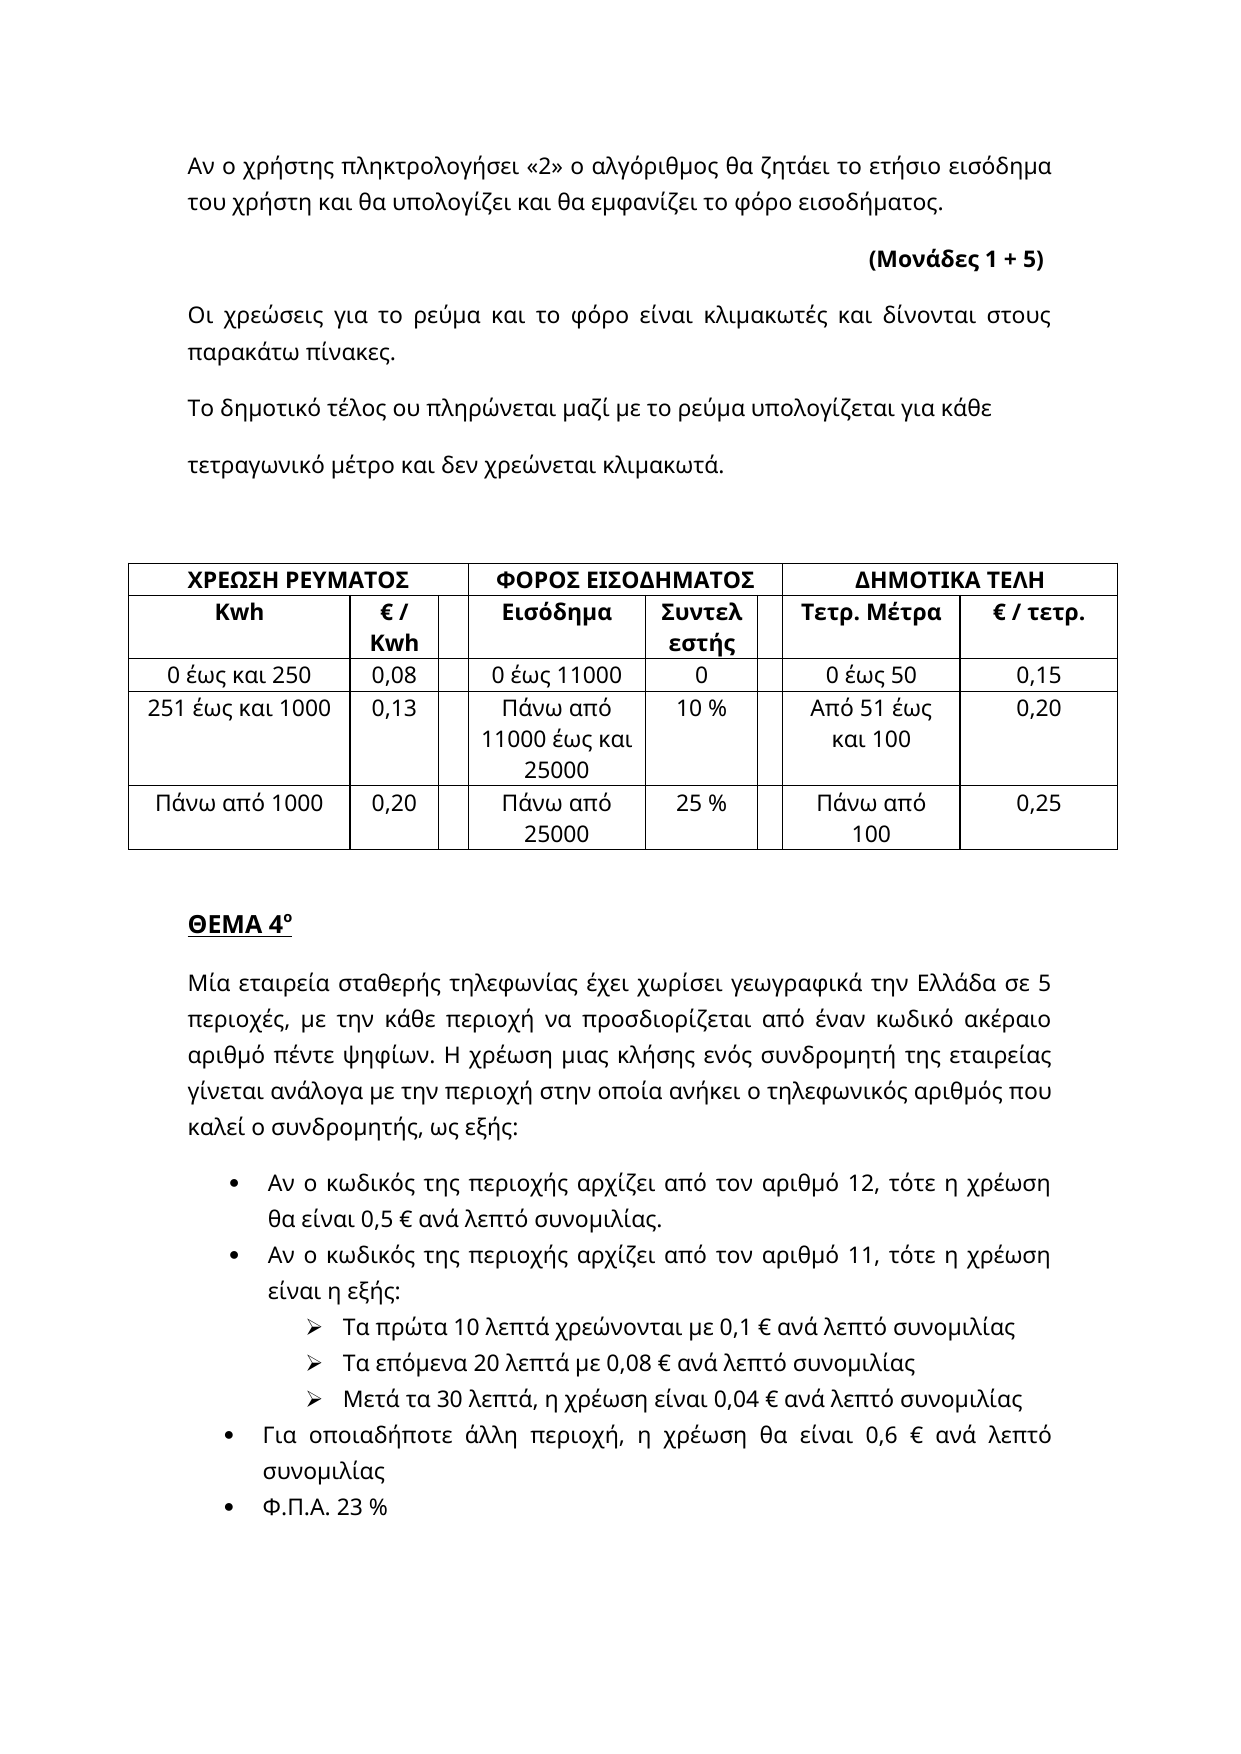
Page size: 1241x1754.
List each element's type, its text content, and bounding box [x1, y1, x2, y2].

table_cell 10 % [646, 692, 757, 785]
table_cell 0 έως 11000 [469, 659, 645, 691]
table_cell 0 έως 50 [783, 659, 959, 691]
table_cell Πάνω από 25000 [469, 786, 645, 849]
table_cell [439, 786, 468, 849]
table_cell Τετρ. Μέτρα [783, 596, 959, 658]
table_cell [758, 659, 782, 691]
table_cell Εισόδημα [469, 596, 645, 658]
table_header ΔΗΜΟΤΙΚΑ ΤΕΛΗ [783, 564, 1117, 595]
list Μετά τα 30 λεπτά, η χρέωση είναι 0,04 € ανά λεπτό συνομιλίας [305, 1383, 1053, 1414]
table_cell € / τετρ. [961, 596, 1117, 658]
list Τα επόμενα 20 λεπτά με 0,08 € ανά λεπτό συνομιλίας [305, 1347, 1053, 1378]
table_cell Πάνω από 1000 [129, 786, 349, 849]
text Μία εταιρεία σταθερής τηλεφωνίας έχει χωρίσει γεωγραφικά την Ελλάδα σε 5 περιοχές, με την κάθε περιοχή να προσδιορίζεται από έναν κωδικό ακέραιο αριθμό πέντε ψηφίων. Η χρέωση μιας κλήσης ενός συνδρομητή της εταιρείας γίνεται ανάλογα με την περιοχή στην οποία ανήκει ο τηλεφωνικός αριθμός που καλεί ο συνδρομητής, ως εξής: [187, 967, 1053, 1142]
table_cell Συντελεστής [646, 596, 757, 658]
table_header ΧΡΕΩΣΗ ΡΕΥΜΑΤΟΣ [129, 564, 468, 595]
table_cell 0,20 [961, 692, 1117, 785]
text τετραγωνικό μέτρο και δεν χρεώνεται κλιμακωτά. [187, 449, 1053, 480]
table_cell 25 % [646, 786, 757, 849]
text Το δημοτικό τέλος ου πληρώνεται μαζί με το ρεύμα υπολογίζεται για κάθε [187, 392, 1053, 423]
table_cell 0,20 [351, 786, 438, 849]
table_cell Kwh [129, 596, 349, 658]
list Για οποιαδήποτε άλλη περιοχή, η χρέωση θα είναι 0,6 € ανά λεπτό συνομιλίας [225, 1419, 1053, 1486]
table_cell [758, 786, 782, 849]
table_cell [758, 692, 782, 785]
table_cell Πάνω από 100 [783, 786, 959, 849]
text Αν ο χρήστης πληκτρολογήσει «2» ο αλγόριθμος θα ζητάει το ετήσιο εισόδημα του χρήστη και θα υπολογίζει και θα εμφανίζει το φόρο εισοδήματος. [187, 150, 1053, 217]
table_cell € / Kwh [351, 596, 438, 658]
text Οι χρεώσεις για το ρεύμα και το φόρο είναι κλιμακωτές και δίνονται στους παρακάτω πίνακες. [187, 299, 1053, 367]
list Αν ο κωδικός της περιοχής αρχίζει από τον αριθμό 11, τότε η χρέωση είναι η εξής: [230, 1239, 1053, 1306]
table_cell [758, 596, 782, 658]
table_cell 0,25 [961, 786, 1117, 849]
table_cell Πάνω από 11000 έως και 25000 [469, 692, 645, 785]
text (Μονάδες 1 + 5) [787, 243, 1053, 274]
table_cell Από 51 έως και 100 [783, 692, 959, 785]
table_cell 251 έως και 1000 [129, 692, 349, 785]
list Τα πρώτα 10 λεπτά χρεώνονται με 0,1 € ανά λεπτό συνομιλίας [305, 1311, 1053, 1342]
table_cell 0 [646, 659, 757, 691]
table_cell 0,08 [351, 659, 438, 691]
table_cell [439, 692, 468, 785]
table_cell [439, 596, 468, 658]
list Φ.Π.Α. 23 % [225, 1491, 1053, 1522]
table_cell 0,13 [351, 692, 438, 785]
list Αν ο κωδικός της περιοχής αρχίζει από τον αριθμό 12, τότε η χρέωση θα είναι 0,5 € ανά λεπτό συνομιλίας. [230, 1167, 1053, 1234]
text ΘΕΜΑ 4ο [187, 907, 1053, 941]
table_header ΦΟΡΟΣ ΕΙΣΟΔΗΜΑΤΟΣ [469, 564, 782, 595]
table_cell 0,15 [961, 659, 1117, 691]
table_cell 0 έως και 250 [129, 659, 349, 691]
table_cell [439, 659, 468, 691]
